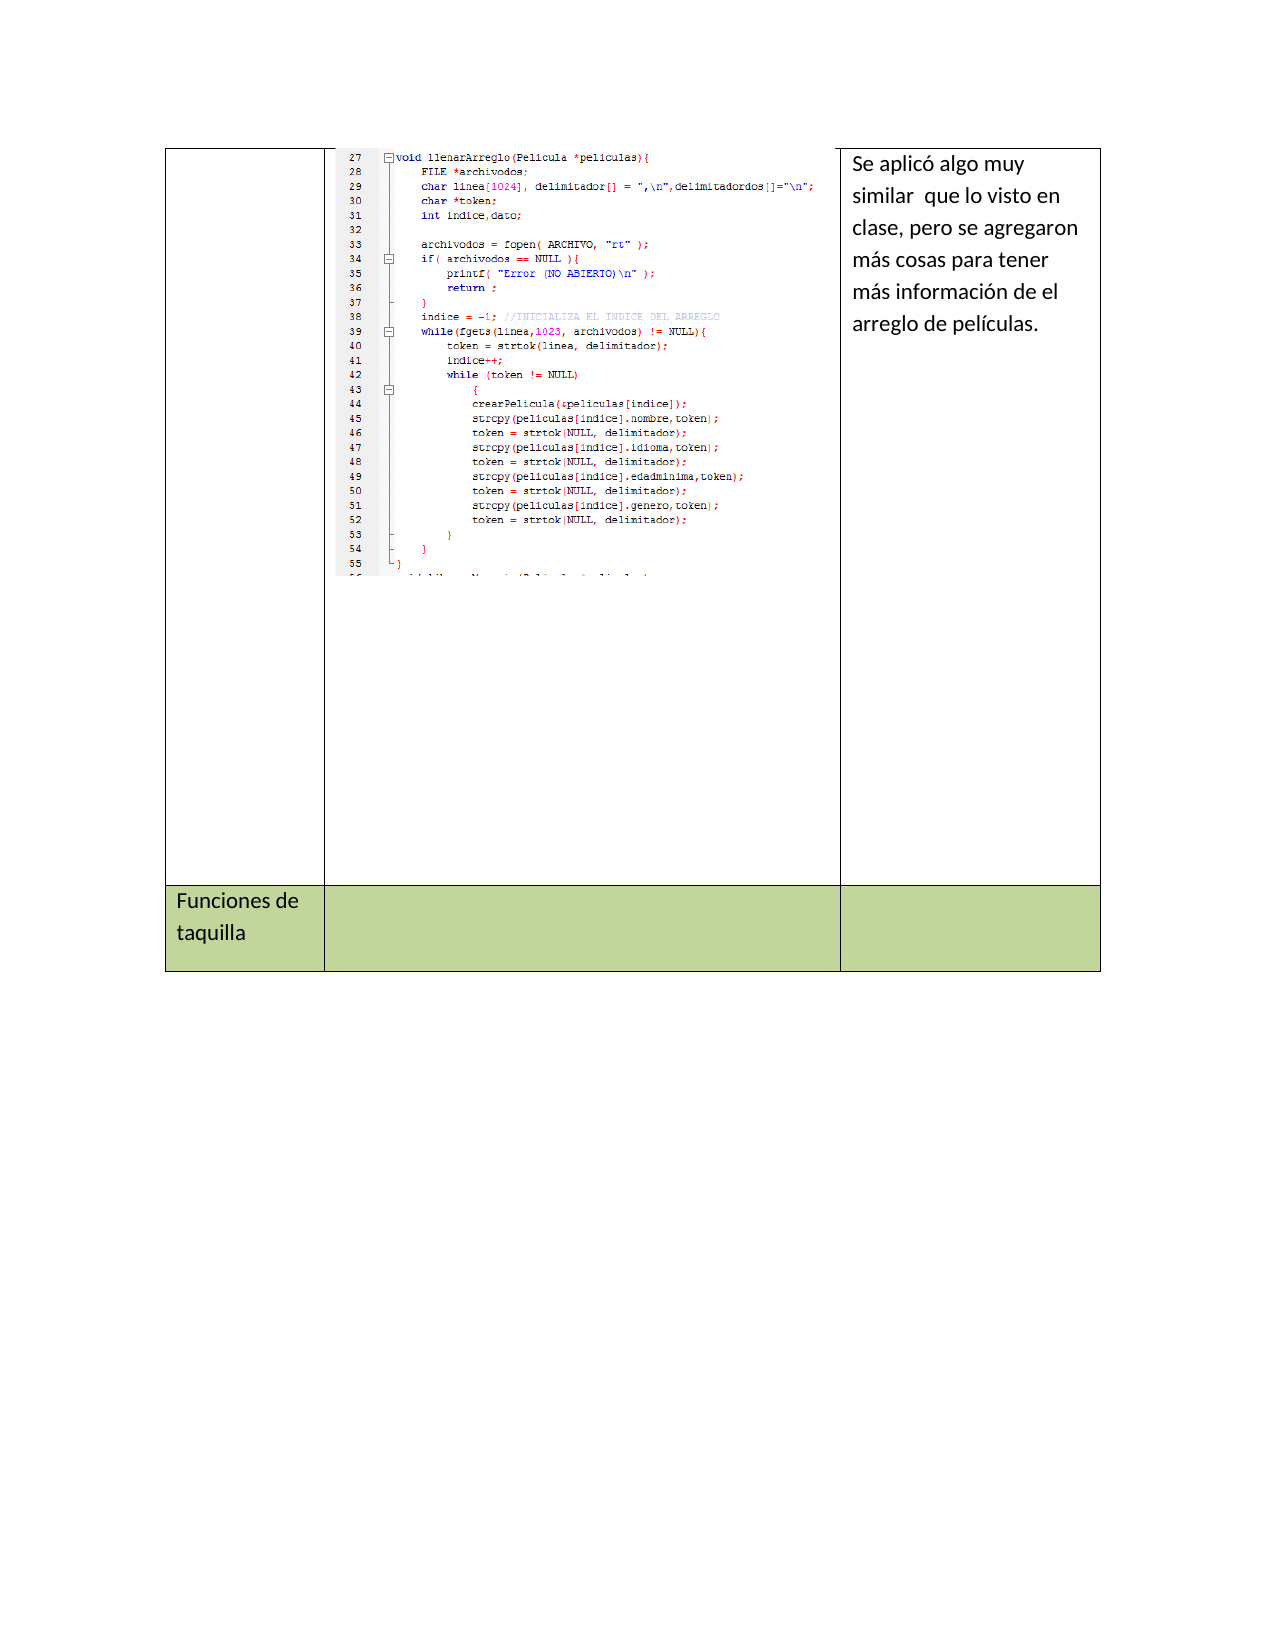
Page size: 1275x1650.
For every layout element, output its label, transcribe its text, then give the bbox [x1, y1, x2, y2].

picture [335, 148, 836, 576]
table_cell Se aplicó algo muy similar que lo visto en clase, pero se agregaron más cosas para tener más información de el arreglo de películas. [841, 149, 1100, 885]
table_cell Funciones de taquilla [166, 886, 324, 971]
table_cell [325, 149, 840, 885]
table_cell [166, 149, 324, 885]
table_cell [841, 886, 1100, 971]
table_cell [325, 886, 840, 971]
